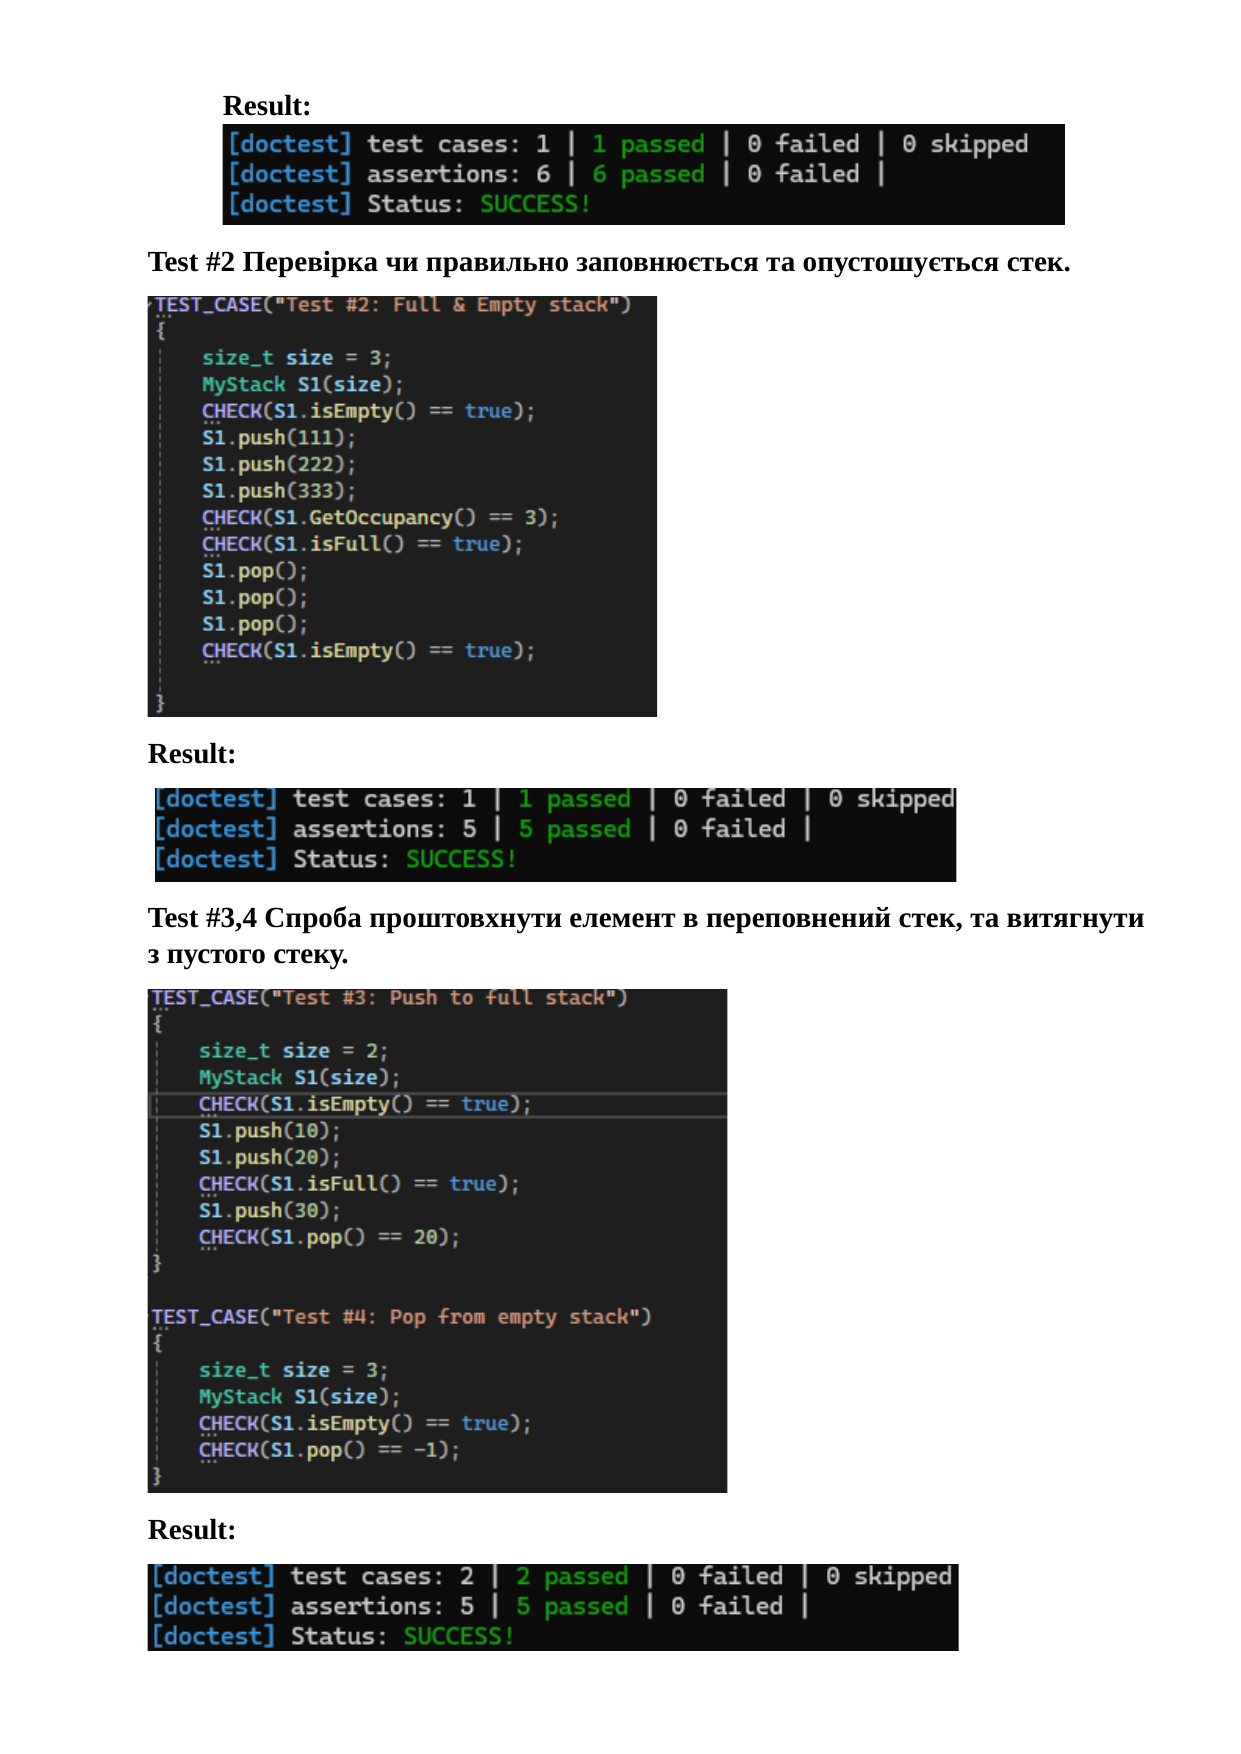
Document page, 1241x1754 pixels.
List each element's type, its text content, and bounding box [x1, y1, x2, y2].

picture [147, 989, 728, 1493]
picture [147, 1564, 959, 1651]
text Test #3,4 Спроба проштовхнути елемент в переповнений стек, та витягнути з пустого стеку. [148, 900, 1152, 970]
text Test #2 Перевірка чи правильно заповнюється та опустошується стек. [148, 244, 1152, 277]
picture [147, 296, 658, 717]
text Result: [148, 1512, 1152, 1545]
picture [155, 788, 957, 882]
picture [222, 124, 1065, 225]
list Result: [223, 88, 1152, 122]
text Result: [148, 736, 1152, 770]
